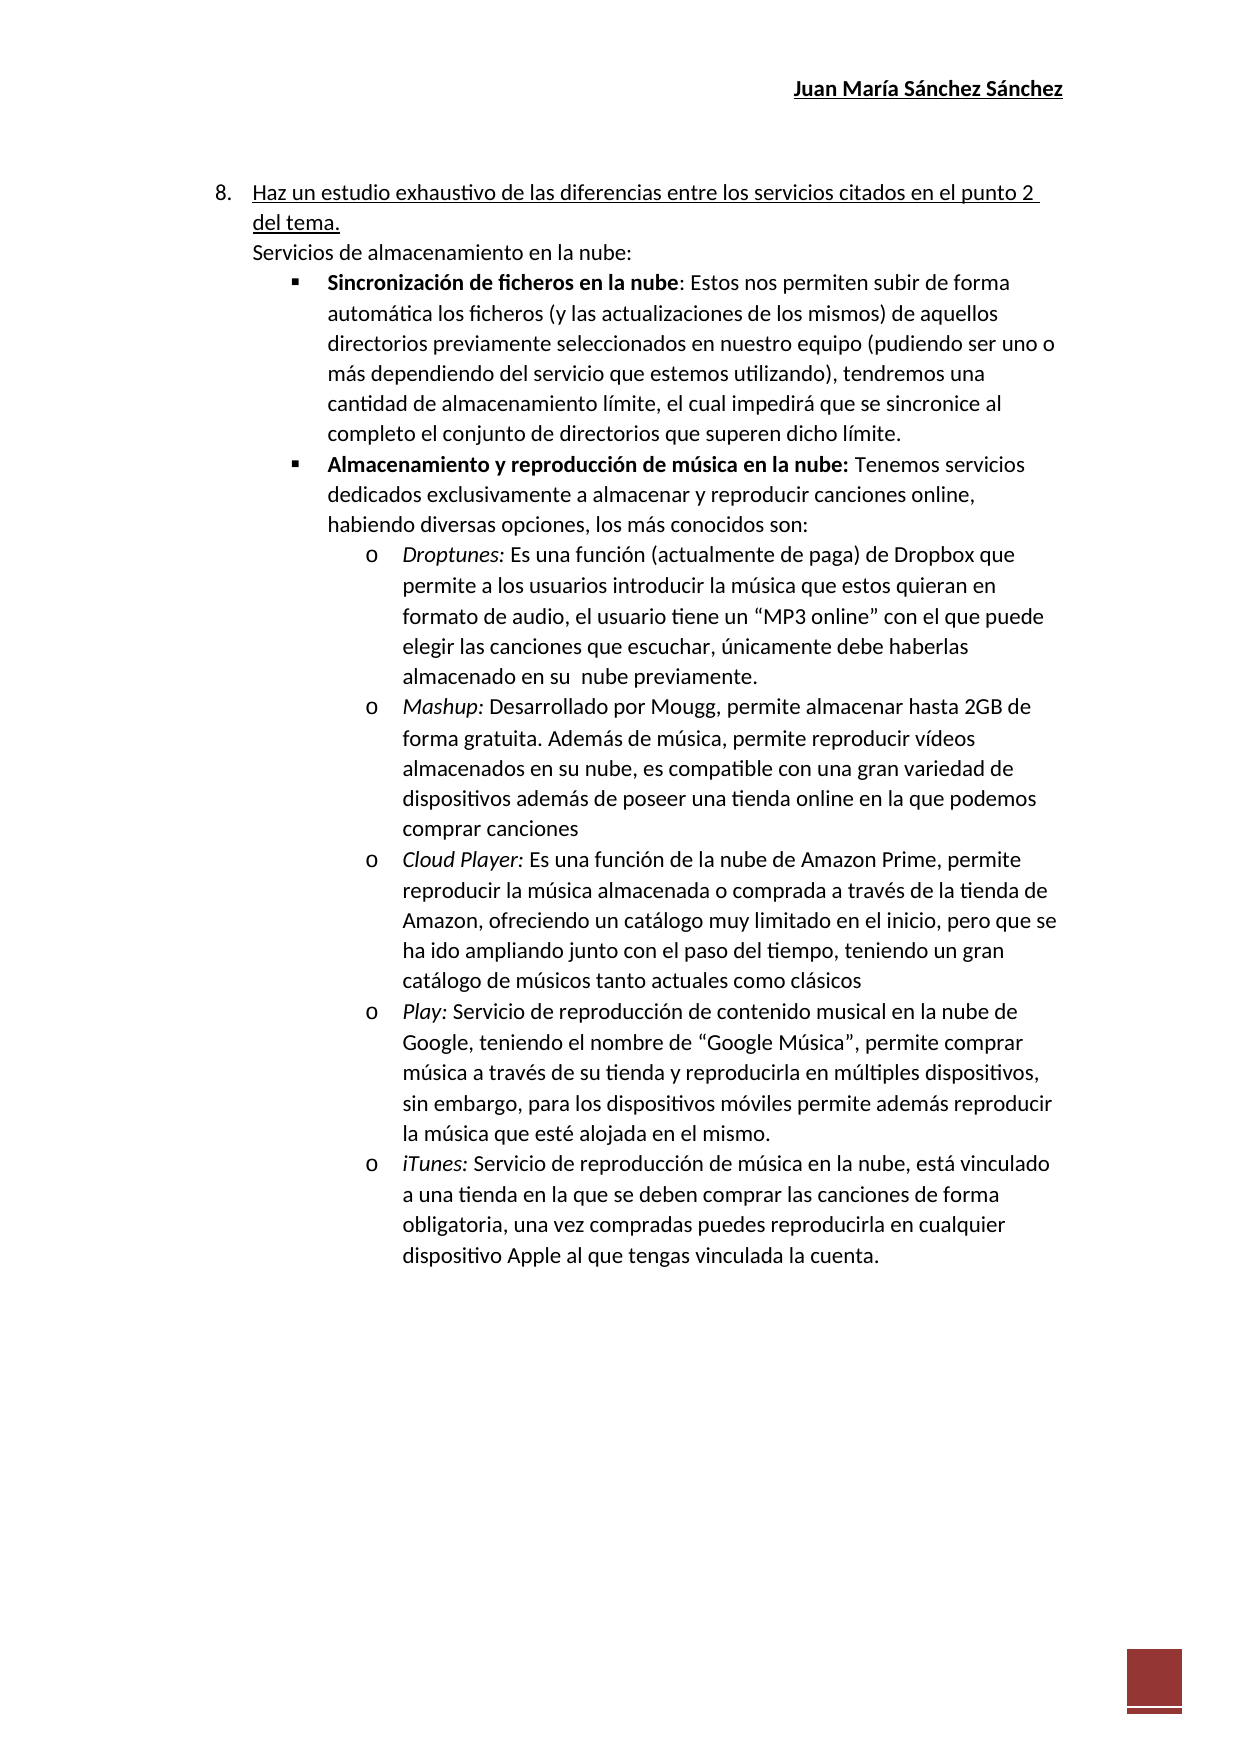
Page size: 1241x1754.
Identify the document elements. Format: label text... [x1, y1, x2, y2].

list Droptunes: Es una función (actualmente de paga) de Dropbox que permite a los usuarios introducir la música que estos quieran en formato de audio, el usuario tiene un “MP3 online” con el que puede elegir las canciones que escuchar, únicamente debe haberlas almacenado en su nube previamente. [365, 540, 1063, 690]
list iTunes: Servicio de reproducción de música en la nube, está vinculado a una tienda en la que se deben comprar las canciones de forma obligatoria, una vez compradas puedes reproducirla en cualquier dispositivo Apple al que tengas vinculada la cuenta. [365, 1149, 1063, 1269]
list Haz un estudio exhaustivo de las diferencias entre los servicios citados en el punto 2 del tema. [215, 178, 1063, 236]
list Mashup: Desarrollado por Mougg, permite almacenar hasta 2GB de forma gratuita. Además de música, permite reproducir vídeos almacenados en su nube, es compatible con una gran variedad de dispositivos además de poseer una tienda online en la que podemos comprar canciones [365, 692, 1063, 842]
list Play: Servicio de reproducción de contenido musical en la nube de Google, teniendo el nombre de “Google Música”, permite comprar música a través de su tienda y reproducirla en múltiples dispositivos, sin embargo, para los dispositivos móviles permite además reproducir la música que esté alojada en el mismo. [365, 997, 1063, 1147]
list Servicios de almacenamiento en la nube: [252, 238, 1063, 266]
list Sincronización de ficheros en la nube: Estos nos permiten subir de forma automática los ficheros (y las actualizaciones de los mismos) de aquellos directorios previamente seleccionados en nuestro equipo (pudiendo ser uno o más dependiendo del servicio que estemos utilizando), tendremos una cantidad de almacenamiento límite, el cual impedirá que se sincronice al completo el conjunto de directorios que superen dicho límite. [290, 268, 1063, 447]
list Cloud Player: Es una función de la nube de Amazon Prime, permite reproducir la música almacenada o comprada a través de la tienda de Amazon, ofreciendo un catálogo muy limitado en el inicio, pero que se ha ido ampliando junto con el paso del tiempo, teniendo un gran catálogo de músicos tanto actuales como clásicos [365, 845, 1063, 995]
list Almacenamiento y reproducción de música en la nube: Tenemos servicios dedicados exclusivamente a almacenar y reproducir canciones online, habiendo diversas opciones, los más conocidos son: [290, 450, 1063, 538]
